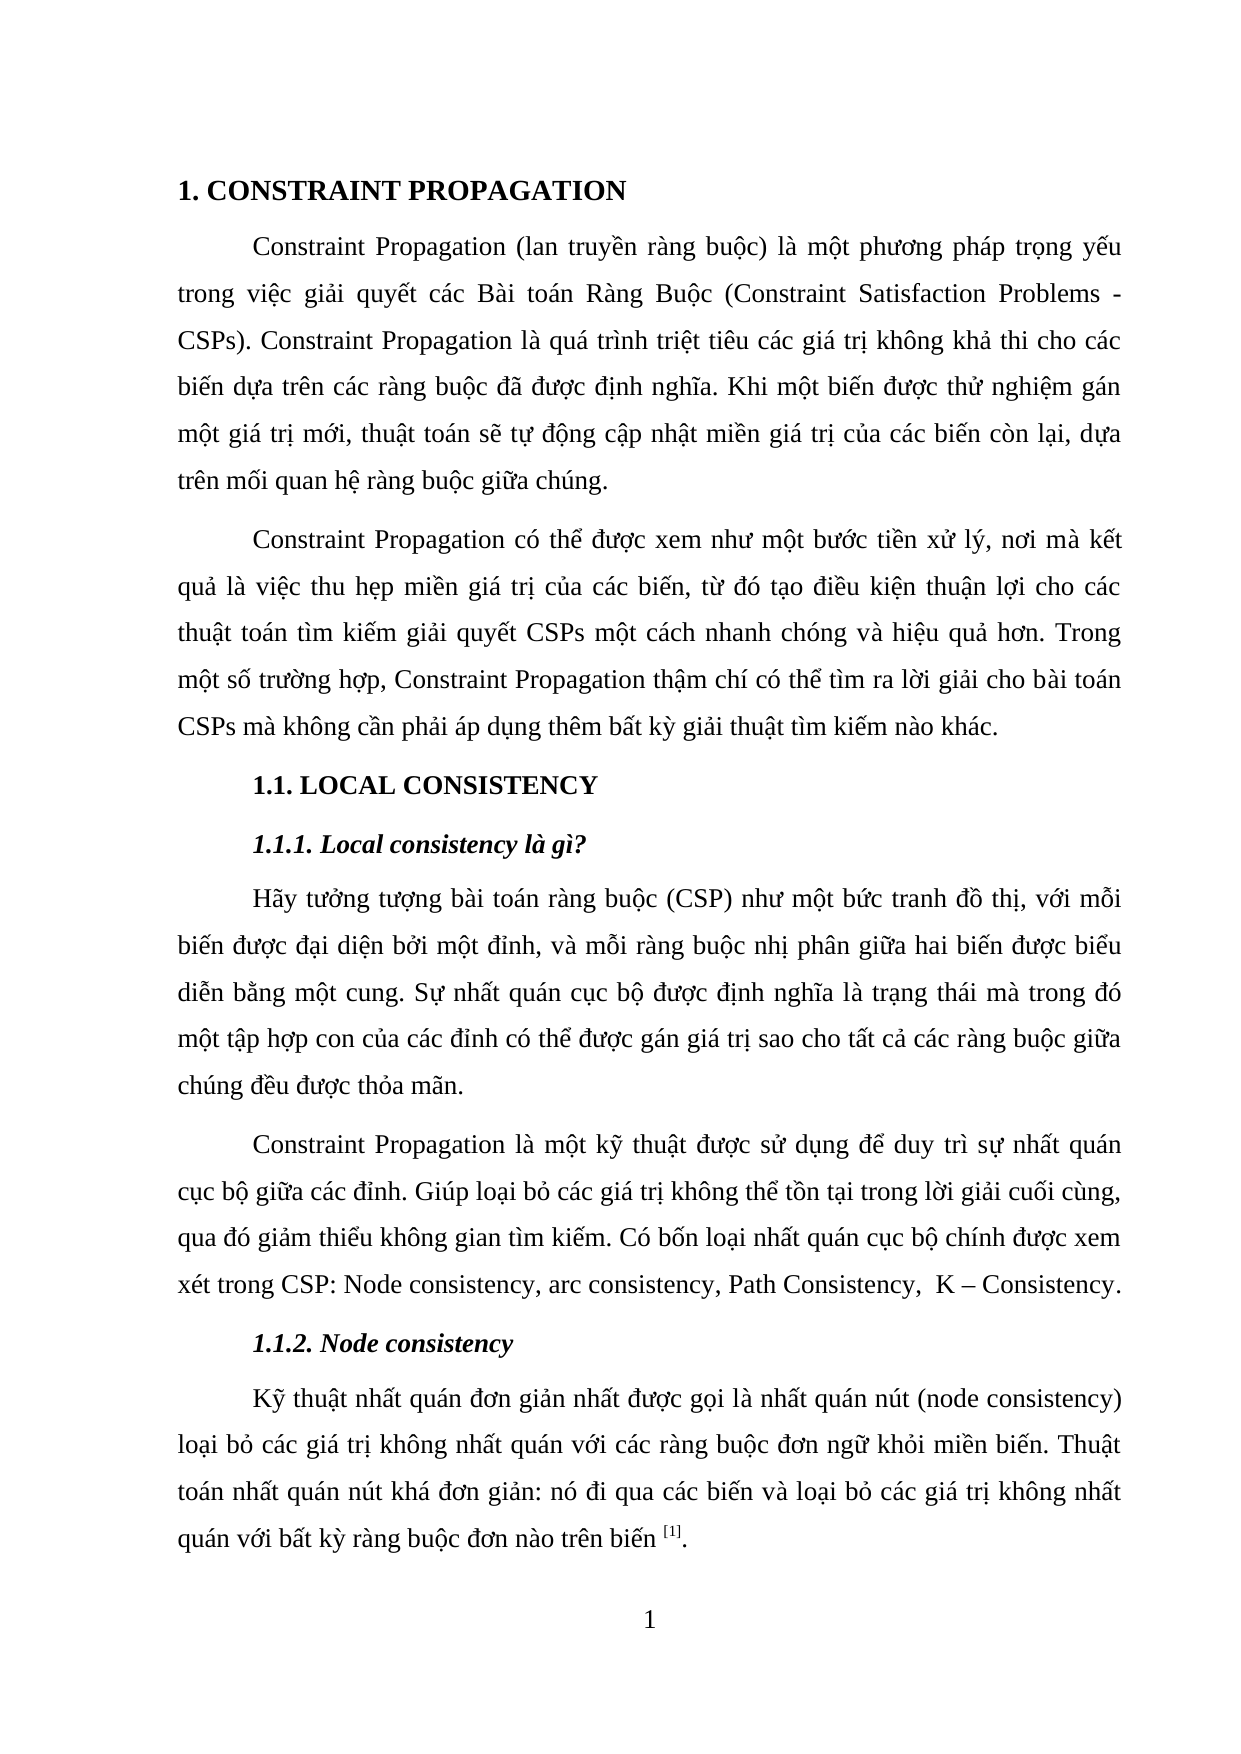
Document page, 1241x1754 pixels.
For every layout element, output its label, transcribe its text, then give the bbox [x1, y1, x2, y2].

subtitle 1.1.1. Local consistency là gì? [177, 828, 1122, 859]
subtitle 1.1. LOCAL CONSISTENCY [177, 769, 1122, 800]
text Kỹ thuật nhất quán đơn giản nhất được gọi là nhất quán nút (node consistency) loại bỏ các giá trị không nhất quán với các ràng buộc đơn ngữ khỏi miền biến. Thuật toán nhất quán nút khá đơn giản: nó đi qua các biến và loại bỏ các giá trị không nhất quán với bất kỳ ràng buộc đơn nào trên biến [1]. [177, 1382, 1122, 1553]
subtitle 1. CONSTRAINT PROPAGATION [177, 173, 1122, 206]
text Hãy tưởng tượng bài toán ràng buộc (CSP) như một bức tranh đồ thị, với mỗi biến được đại diện bởi một đỉnh, và mỗi ràng buộc nhị phân giữa hai biến được biểu diễn bằng một cung. Sự nhất quán cục bộ được định nghĩa là trạng thái mà trong đó một tập hợp con của các đỉnh có thể được gán giá trị sao cho tất cả các ràng buộc giữa chúng đều được thỏa mãn. [177, 882, 1122, 1100]
text Constraint Propagation (lan truyền ràng buộc) là một phương pháp trọng yếu trong việc giải quyết các Bài toán Ràng Buộc (Constraint Satisfaction Problems - CSPs). Constraint Propagation là quá trình triệt tiêu các giá trị không khả thi cho các biến dựa trên các ràng buộc đã được định nghĩa. Khi một biến được thử nghiệm gán một giá trị mới, thuật toán sẽ tự động cập nhật miền giá trị của các biến còn lại, dựa trên mối quan hệ ràng buộc giữa chúng. [177, 230, 1122, 495]
text Constraint Propagation là một kỹ thuật được sử dụng để duy trì sự nhất quán cục bộ giữa các đỉnh. Giúp loại bỏ các giá trị không thể tồn tại trong lời giải cuối cùng, qua đó giảm thiểu không gian tìm kiếm. Có bốn loại nhất quán cục bộ chính được xem xét trong CSP: Node consistency, arc consistency, Path Consistency, K – Consistency. [177, 1128, 1122, 1299]
text Constraint Propagation có thể được xem như một bước tiền xử lý, nơi mà kết quả là việc thu hẹp miền giá trị của các biến, từ đó tạo điều kiện thuận lợi cho các thuật toán tìm kiếm giải quyết CSPs một cách nhanh chóng và hiệu quả hơn. Trong một số trường hợp, Constraint Propagation thậm chí có thể tìm ra lời giải cho bài toán CSPs mà không cần phải áp dụng thêm bất kỳ giải thuật tìm kiếm nào khác. [177, 523, 1122, 741]
subtitle 1.1.2. Node consistency [177, 1327, 1122, 1358]
